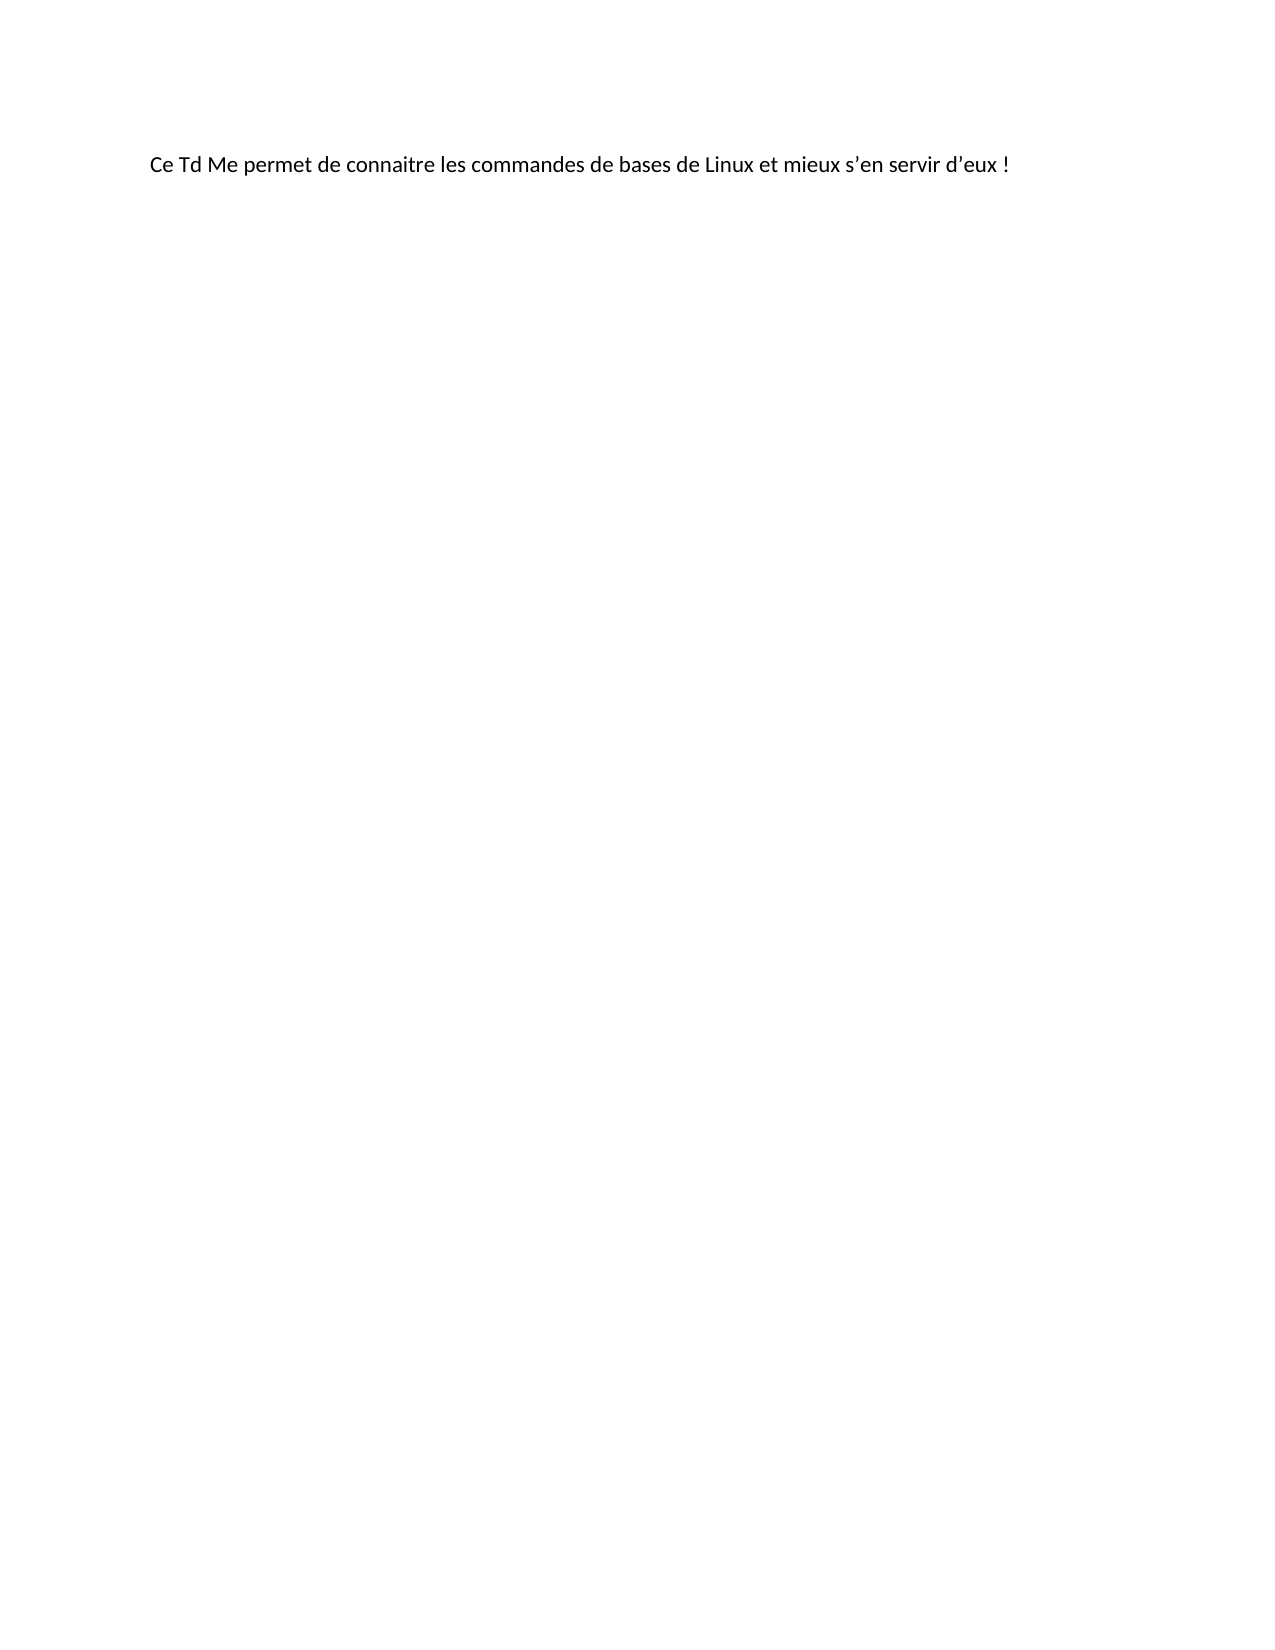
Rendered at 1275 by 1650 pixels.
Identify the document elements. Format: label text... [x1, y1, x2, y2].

text Ce Td Me permet de connaitre les commandes de bases de Linux et mieux s’en servir d’eux ! [150, 150, 1125, 178]
